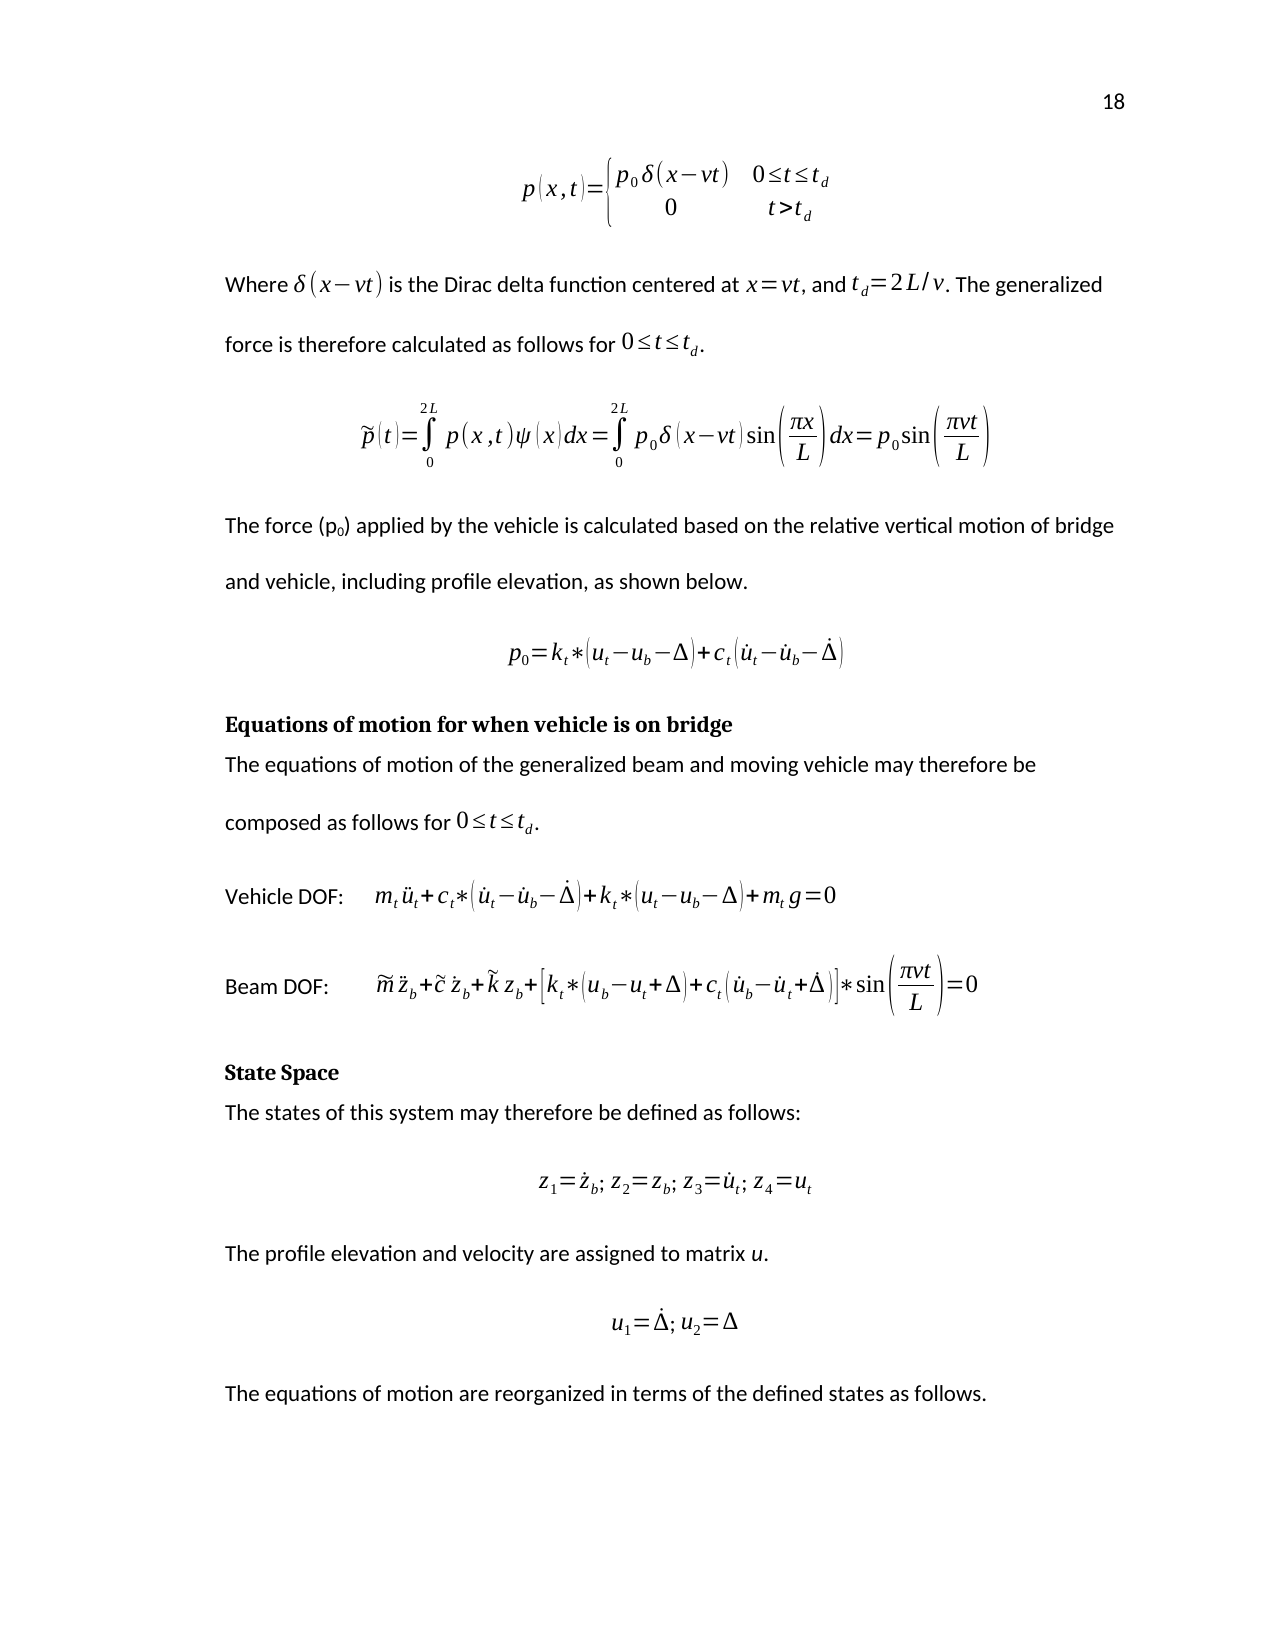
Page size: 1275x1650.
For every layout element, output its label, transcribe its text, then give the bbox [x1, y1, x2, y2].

text The profile elevation and velocity are assigned to matrix u. [225, 1239, 1125, 1267]
text ; [225, 1307, 1125, 1339]
text The states of this system may therefore be defined as follows: [225, 1098, 1125, 1126]
text The equations of motion are reorganized in terms of the defined states as follows. [225, 1379, 1125, 1408]
text Vehicle DOF: [225, 878, 1125, 913]
subtitle Equations of motion for when vehicle is on bridge [225, 711, 1125, 738]
text ; ; ; [225, 1167, 1125, 1198]
subtitle State Space [225, 1059, 1125, 1086]
text Beam DOF: [225, 954, 1125, 1019]
text The equations of motion of the generalized beam and moving vehicle may therefore be composed as follows for . [225, 750, 1125, 838]
text The force (p0) applied by the vehicle is calculated based on the relative vertical motion of bridge and vehicle, including profile elevation, as shown below. [225, 511, 1125, 595]
text Where is the Dirac delta function centered at , and . The generalized force is therefore calculated as follows for . [225, 269, 1125, 359]
